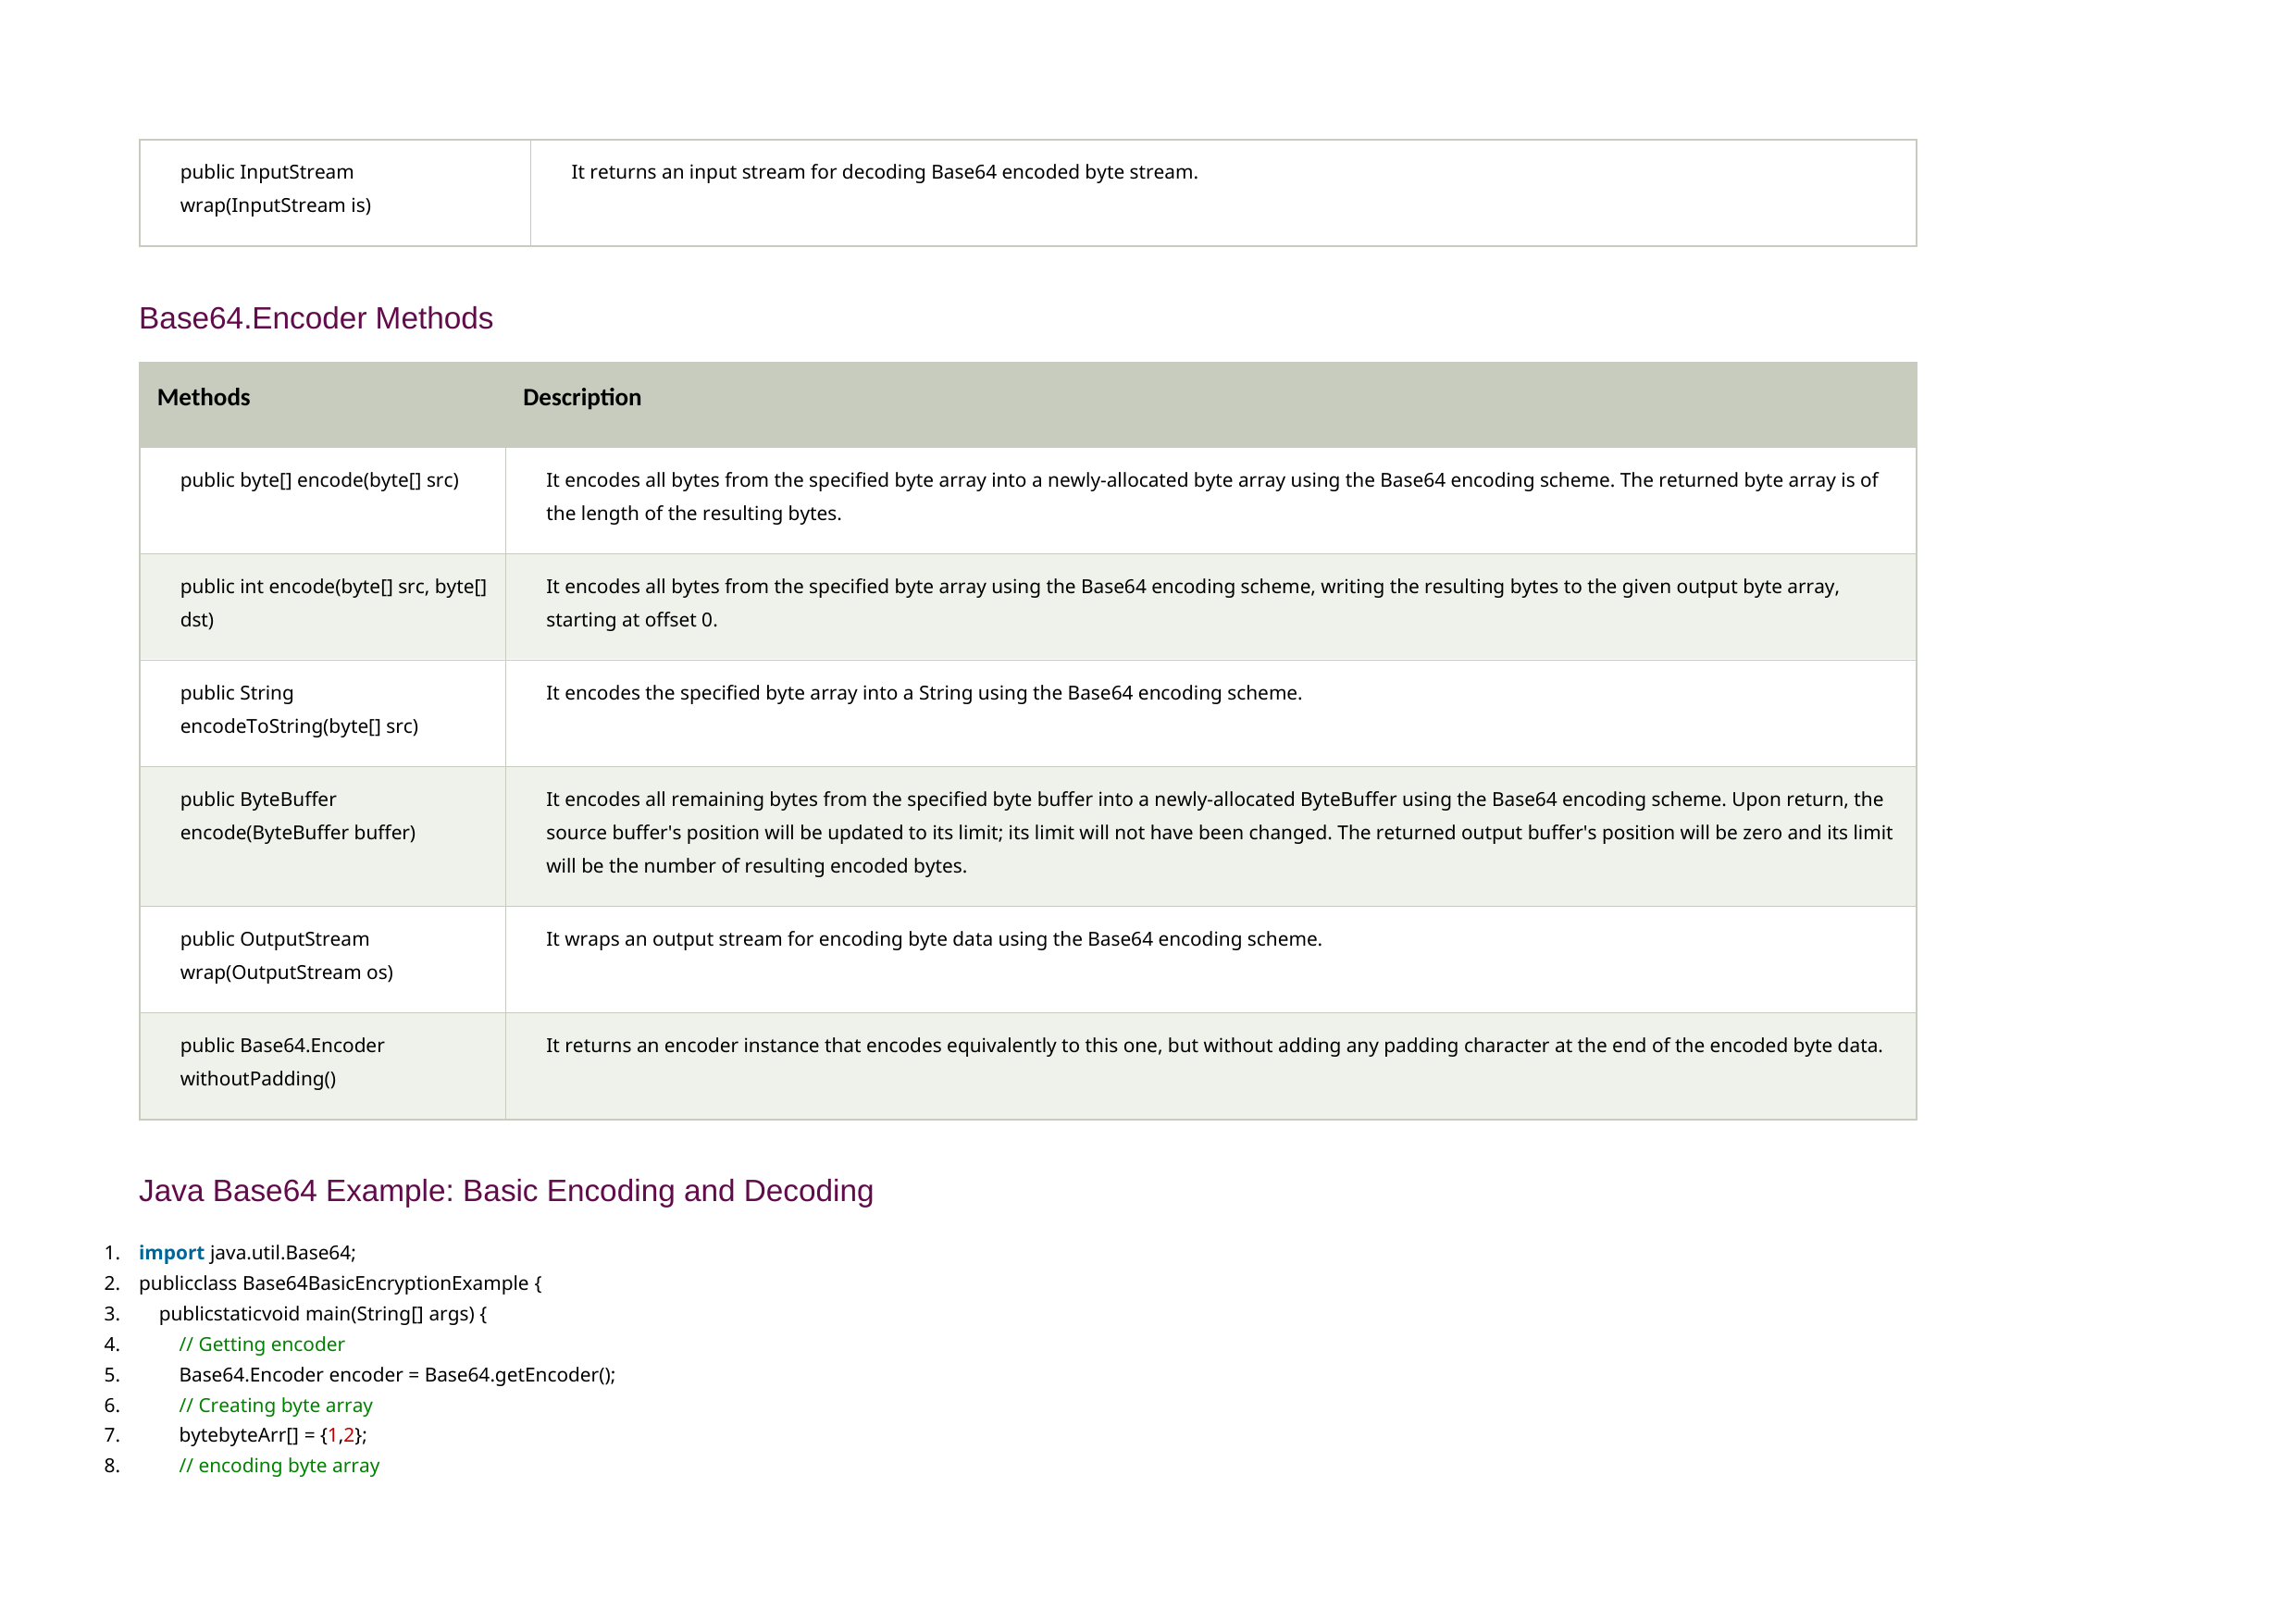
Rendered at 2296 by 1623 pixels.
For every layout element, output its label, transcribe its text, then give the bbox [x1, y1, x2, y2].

list // Getting encoder [104, 1327, 2156, 1357]
subtitle Base64.Encoder Methods [139, 300, 2156, 335]
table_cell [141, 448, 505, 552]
list bytebyteArr[] = {1,2}; [104, 1418, 2156, 1448]
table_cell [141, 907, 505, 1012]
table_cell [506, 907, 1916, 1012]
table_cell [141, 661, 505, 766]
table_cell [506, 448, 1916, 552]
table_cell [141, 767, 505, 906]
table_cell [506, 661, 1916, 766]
subtitle Java Base64 Example: Basic Encoding and Decoding [139, 1173, 2156, 1208]
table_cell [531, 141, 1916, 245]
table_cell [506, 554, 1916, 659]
list publicstaticvoid main(String[] args) { [104, 1296, 2156, 1327]
list publicclass Base64BasicEncryptionExample { [104, 1266, 2156, 1296]
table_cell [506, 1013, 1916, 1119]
list import java.util.Base64; [104, 1235, 2156, 1266]
list Base64.Encoder encoder = Base64.getEncoder(); [104, 1357, 2156, 1387]
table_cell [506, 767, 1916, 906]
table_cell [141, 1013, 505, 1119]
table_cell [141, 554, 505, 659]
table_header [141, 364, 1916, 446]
list // encoding byte array [104, 1448, 2156, 1479]
list // Creating byte array [104, 1387, 2156, 1418]
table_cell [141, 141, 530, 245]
